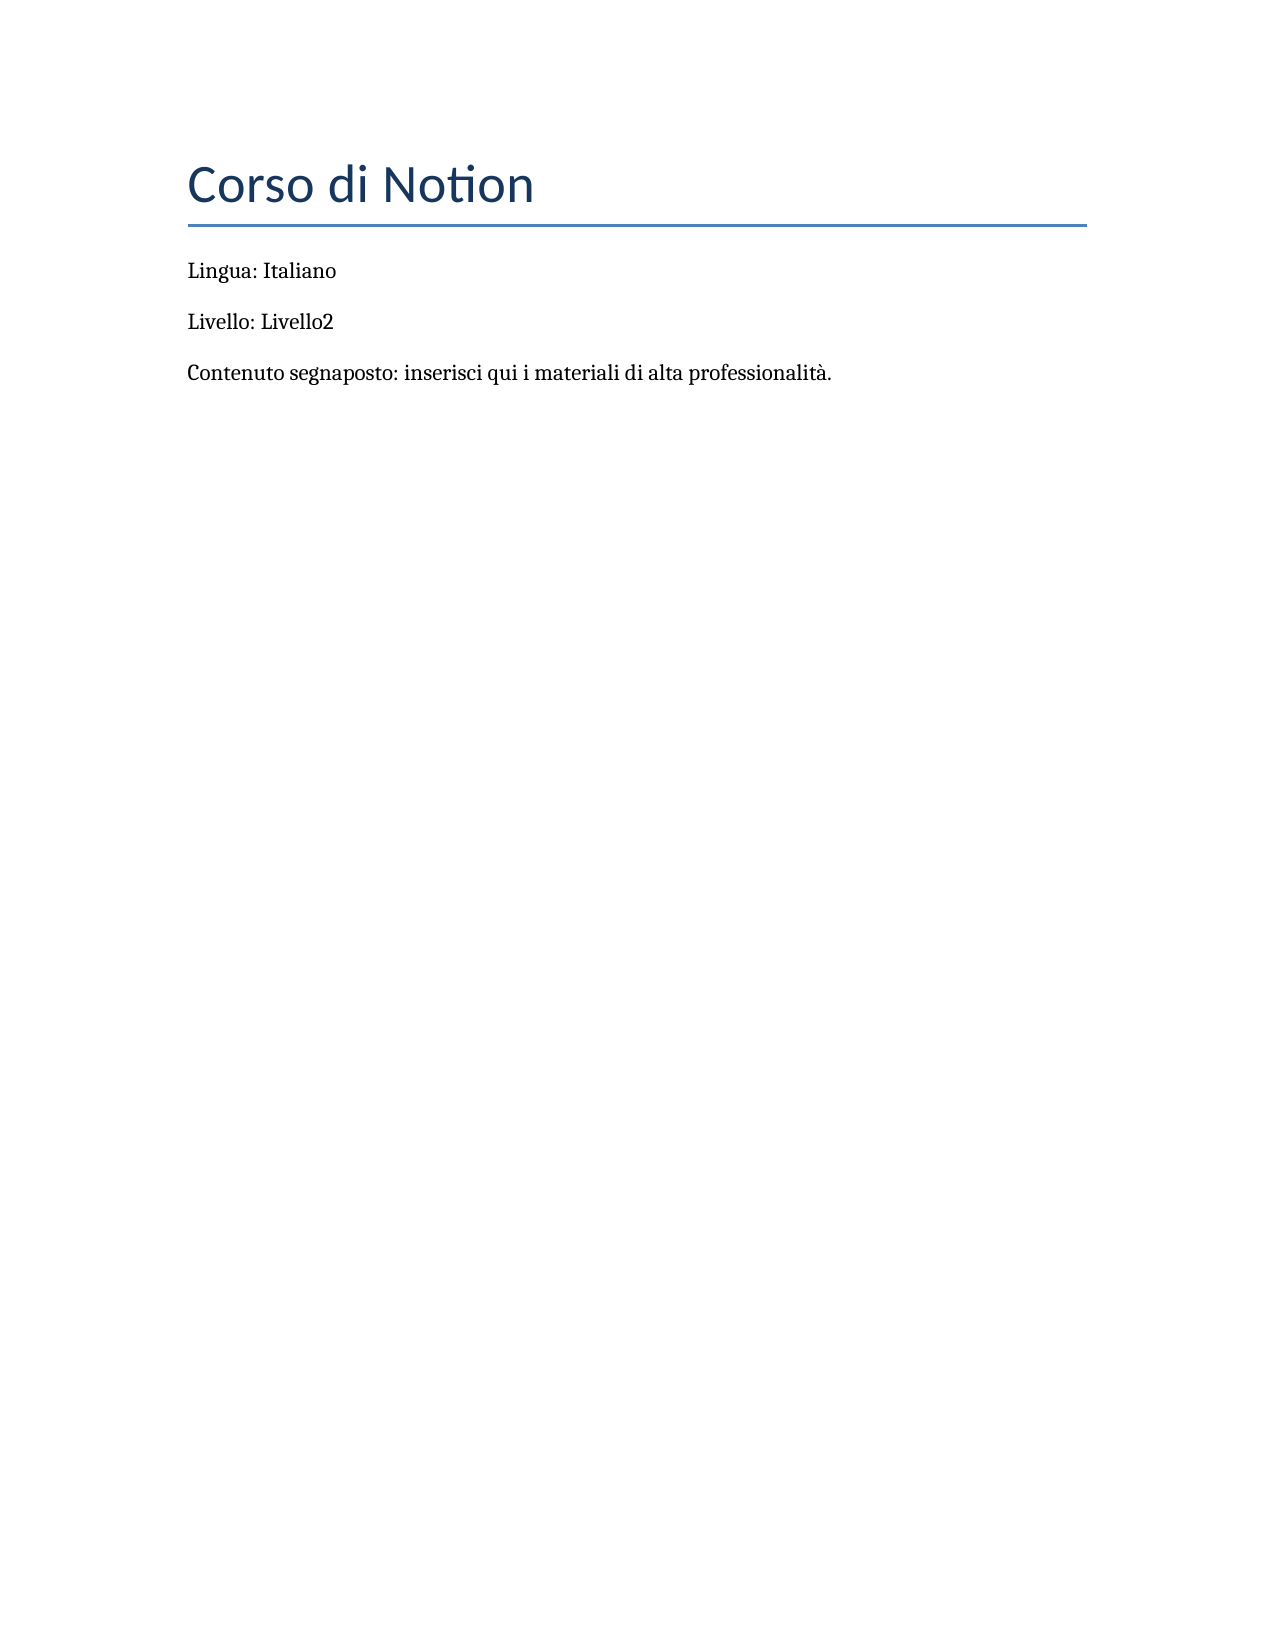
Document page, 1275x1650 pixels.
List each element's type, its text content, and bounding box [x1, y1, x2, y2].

text Contenuto segnaposto: inserisci qui i materiali di alta professionalità. [187, 360, 1087, 386]
title Corso di Notion [187, 150, 1087, 227]
text Livello: Livello2 [187, 309, 1087, 335]
text Lingua: Italiano [187, 258, 1087, 284]
